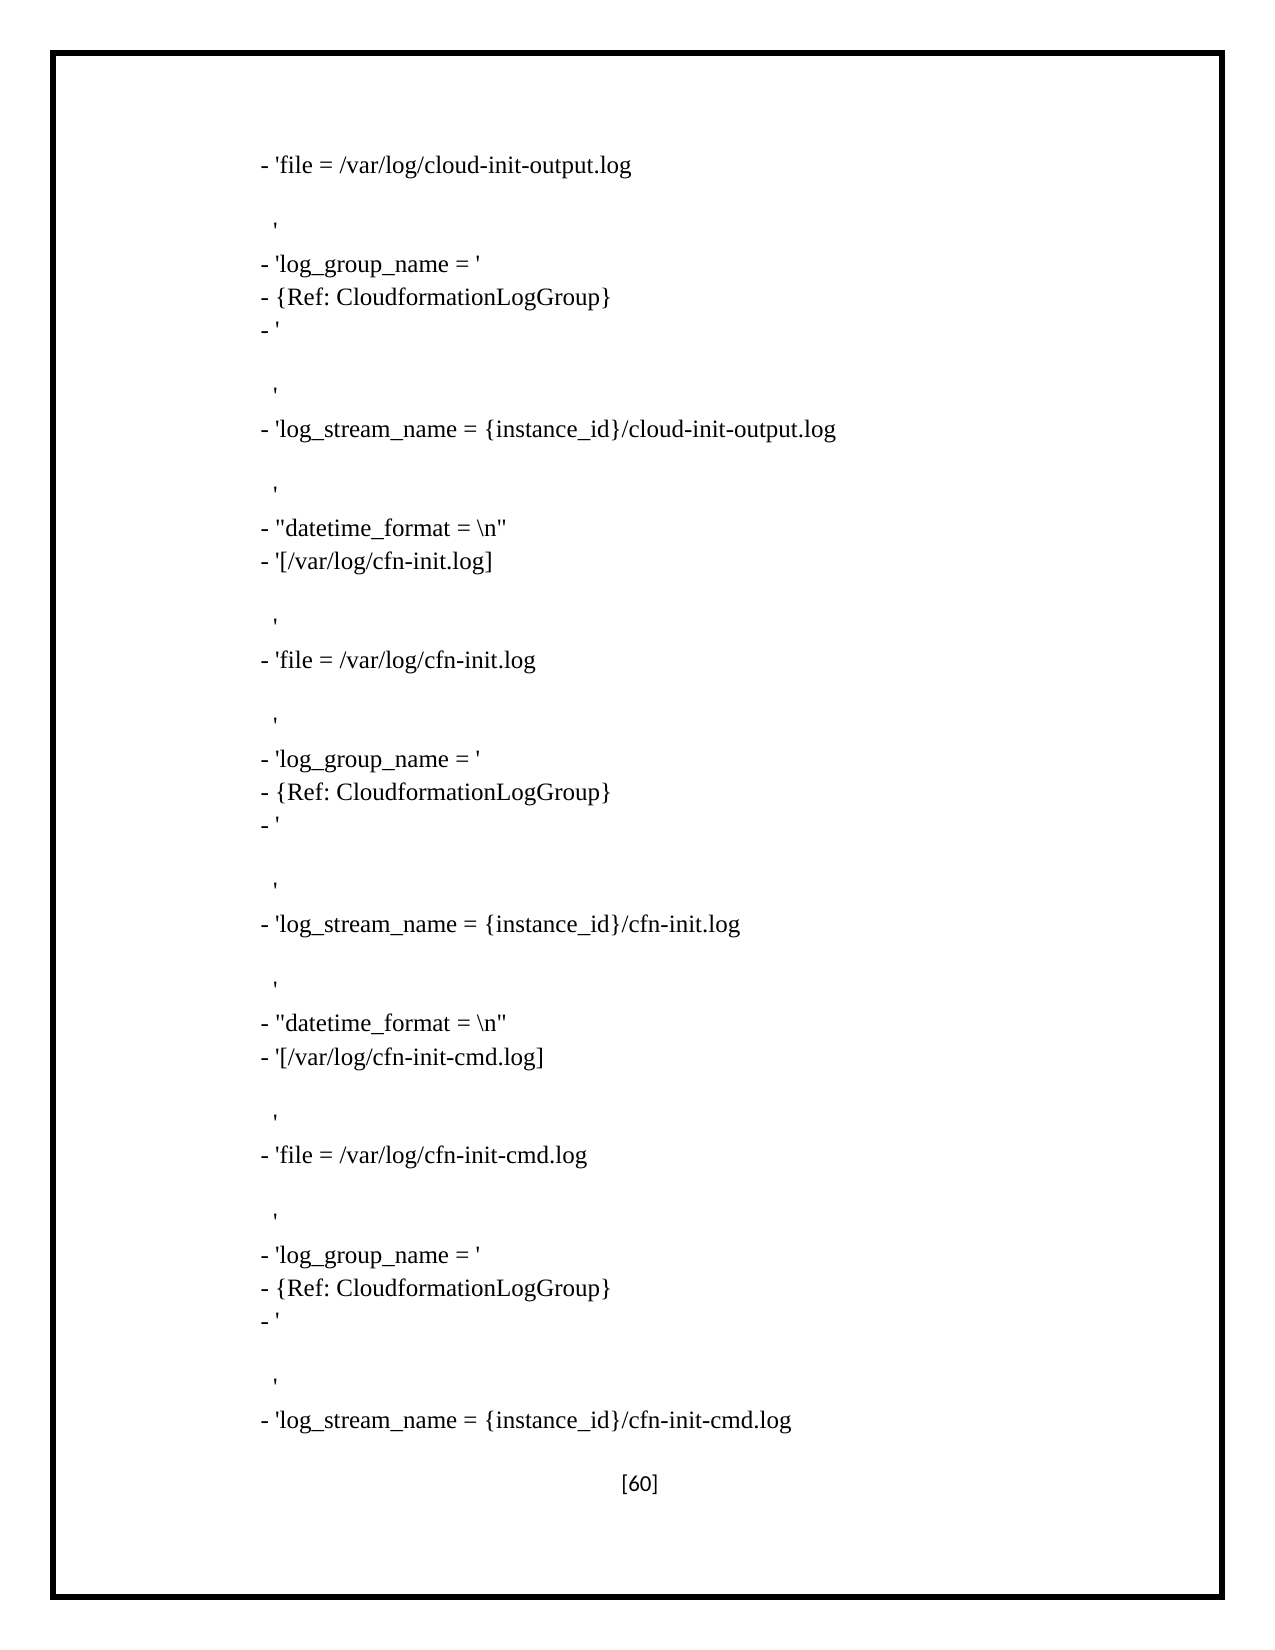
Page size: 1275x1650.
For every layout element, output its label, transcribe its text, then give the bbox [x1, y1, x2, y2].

text ' [148, 480, 1131, 509]
text - 'log_group_name = ' [148, 1240, 1131, 1268]
text - "datetime_format = \n" [148, 513, 1131, 542]
text - 'file = /var/log/cloud-init-output.log [148, 150, 1131, 179]
text - {Ref: CloudformationLogGroup} [148, 777, 1131, 806]
text - 'file = /var/log/cfn-init.log [148, 645, 1131, 674]
text - 'log_stream_name = {instance_id}/cfn-init.log [148, 909, 1131, 938]
text ' [148, 381, 1131, 410]
text - '[/var/log/cfn-init.log] [148, 546, 1131, 575]
text - ' [148, 1306, 1131, 1334]
text - '[/var/log/cfn-init-cmd.log] [148, 1042, 1131, 1070]
text ' [148, 1207, 1131, 1235]
text - 'log_group_name = ' [148, 744, 1131, 773]
text ' [148, 876, 1131, 905]
text - "datetime_format = \n" [148, 1008, 1131, 1037]
text - {Ref: CloudformationLogGroup} [148, 1273, 1131, 1301]
text ' [148, 216, 1131, 245]
text - ' [148, 315, 1131, 344]
text ' [148, 612, 1131, 641]
text - 'log_stream_name = {instance_id}/cloud-init-output.log [148, 414, 1131, 443]
text - 'log_stream_name = {instance_id}/cfn-init-cmd.log [148, 1405, 1131, 1433]
text - ' [148, 810, 1131, 839]
text ' [148, 976, 1131, 1004]
text ' [148, 711, 1131, 740]
text ' [148, 1108, 1131, 1136]
text ' [148, 1372, 1131, 1401]
text - {Ref: CloudformationLogGroup} [148, 282, 1131, 311]
text - 'log_group_name = ' [148, 249, 1131, 278]
text - 'file = /var/log/cfn-init-cmd.log [148, 1141, 1131, 1169]
